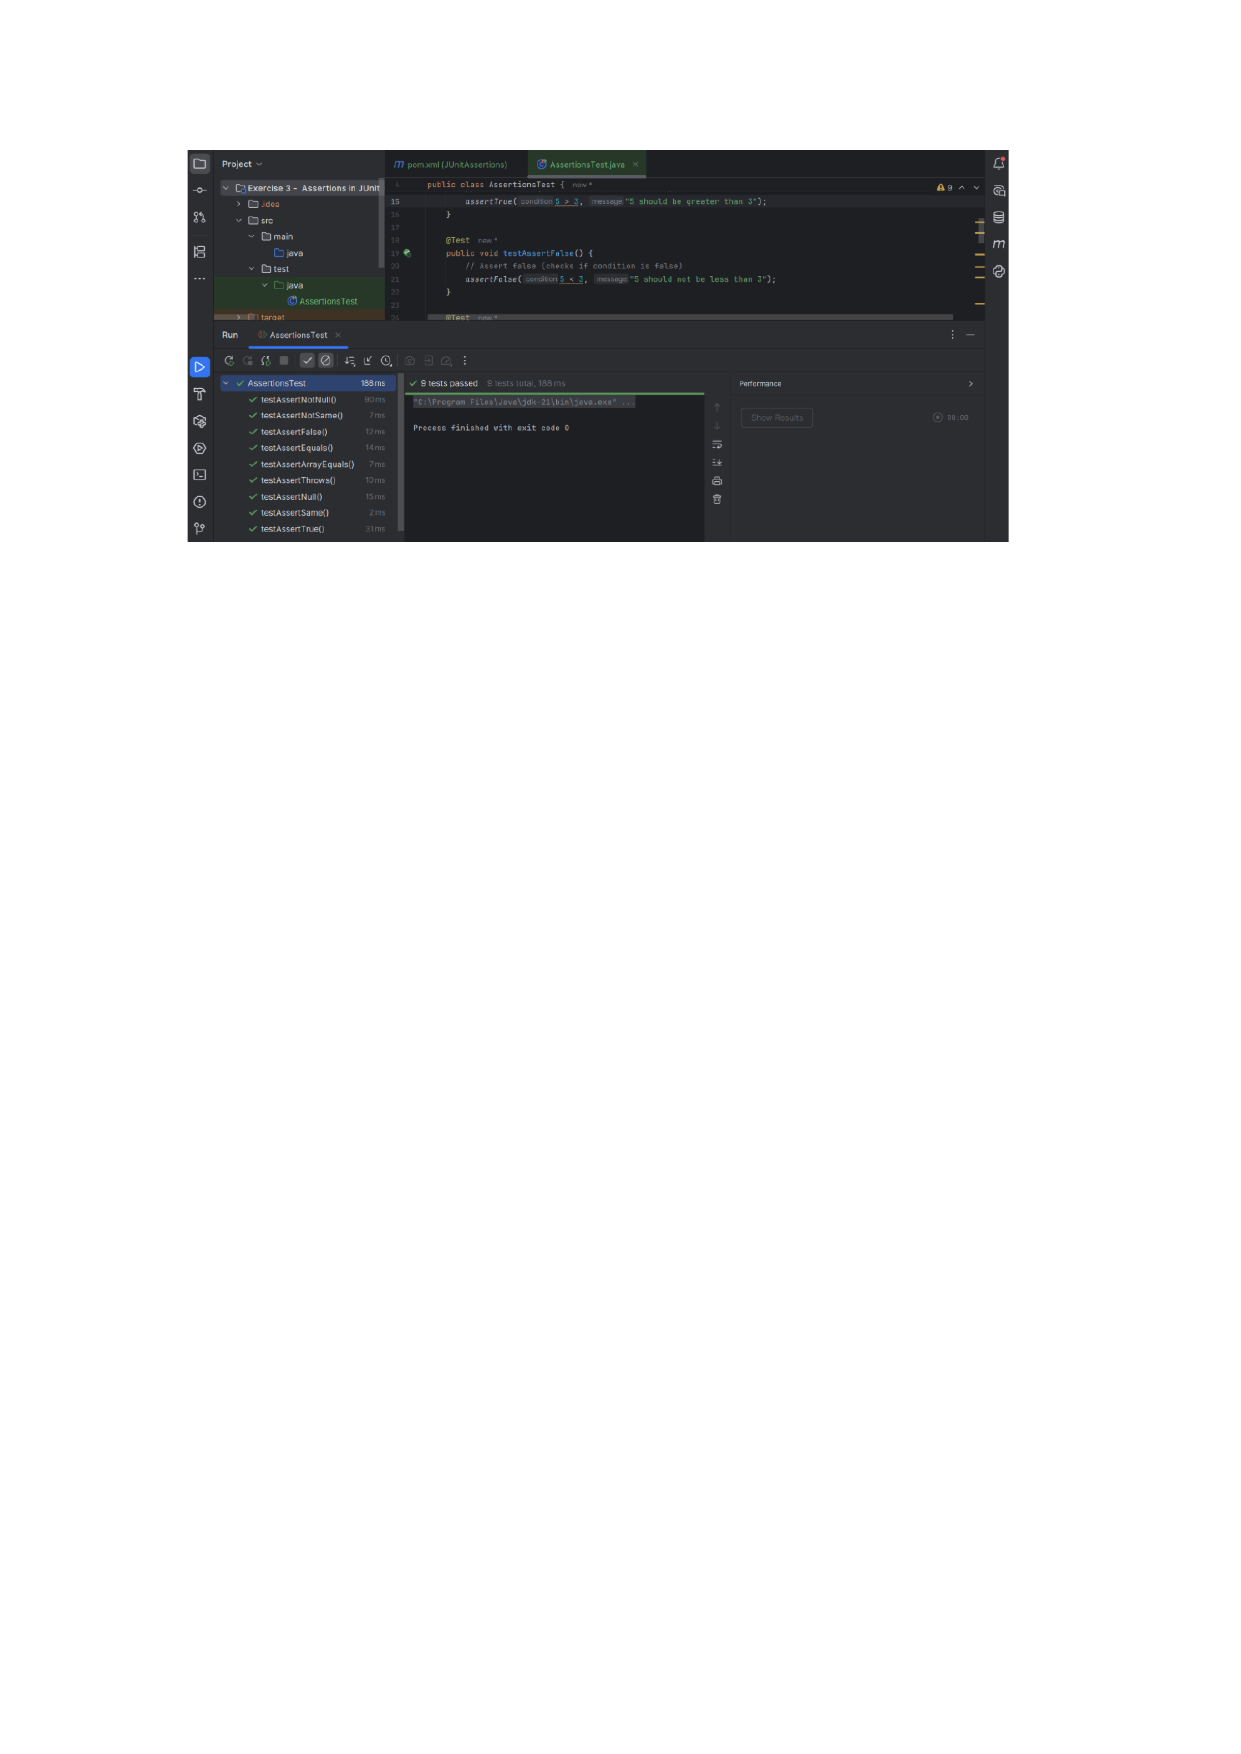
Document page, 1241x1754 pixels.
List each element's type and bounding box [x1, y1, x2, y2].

picture [187, 150, 1009, 542]
